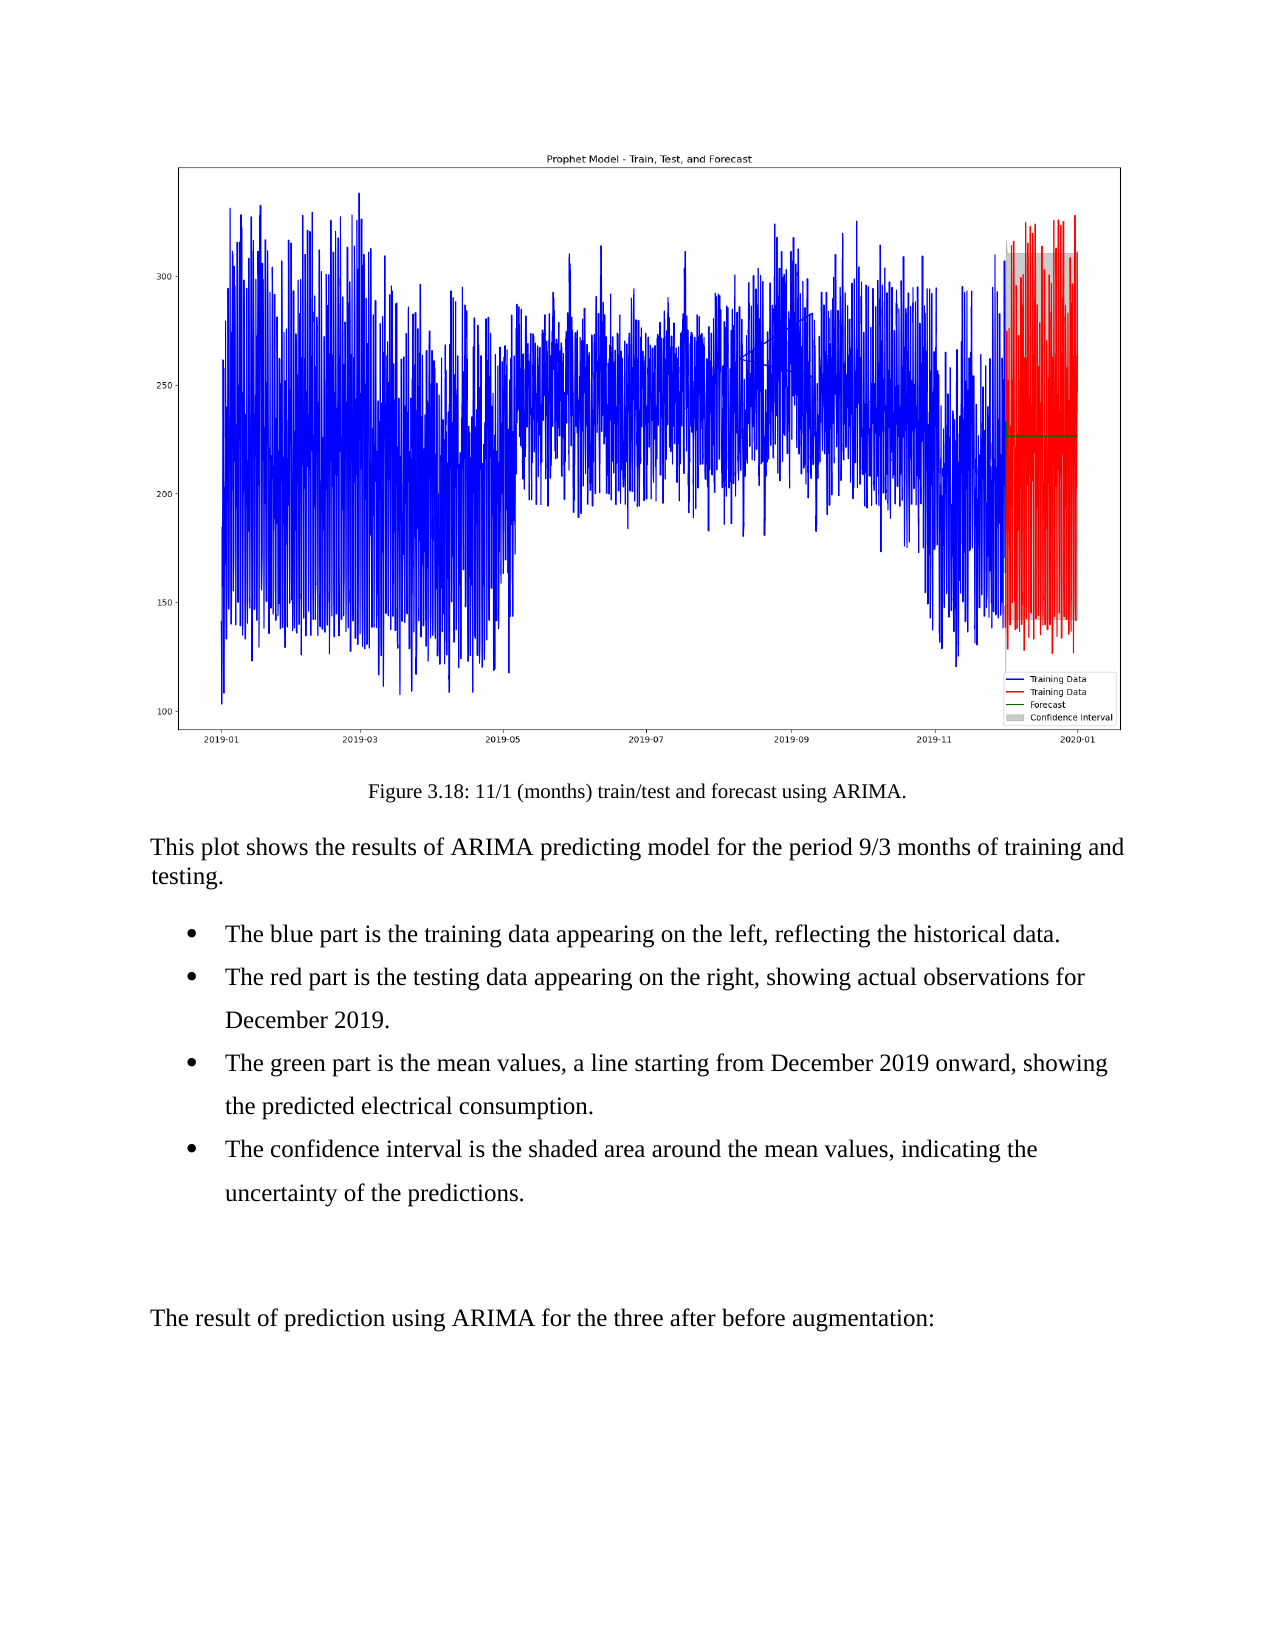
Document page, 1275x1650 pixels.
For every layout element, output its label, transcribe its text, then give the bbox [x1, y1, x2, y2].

text Figure 3.18: 11/1 (months) train/test and forecast using ARIMA. [150, 779, 1125, 803]
list The confidence interval is the shaded area around the mean values, indicating the uncertainty of the predictions. [187, 1134, 1125, 1206]
list The red part is the testing data appearing on the right, showing actual observations for December 2019. [187, 962, 1125, 1034]
text This plot shows the results of ARIMA predicting model for the period 9/3 months of training and testing. [150, 832, 1125, 890]
text The result of prediction using ARIMA for the three after before augmentation: [150, 1303, 1125, 1332]
list The green part is the mean values, a line starting from December 2019 onward, showing the predicted electrical consumption. [187, 1048, 1125, 1120]
list The blue part is the training data appearing on the left, reflecting the historical data. [187, 919, 1125, 948]
picture [150, 150, 1125, 750]
